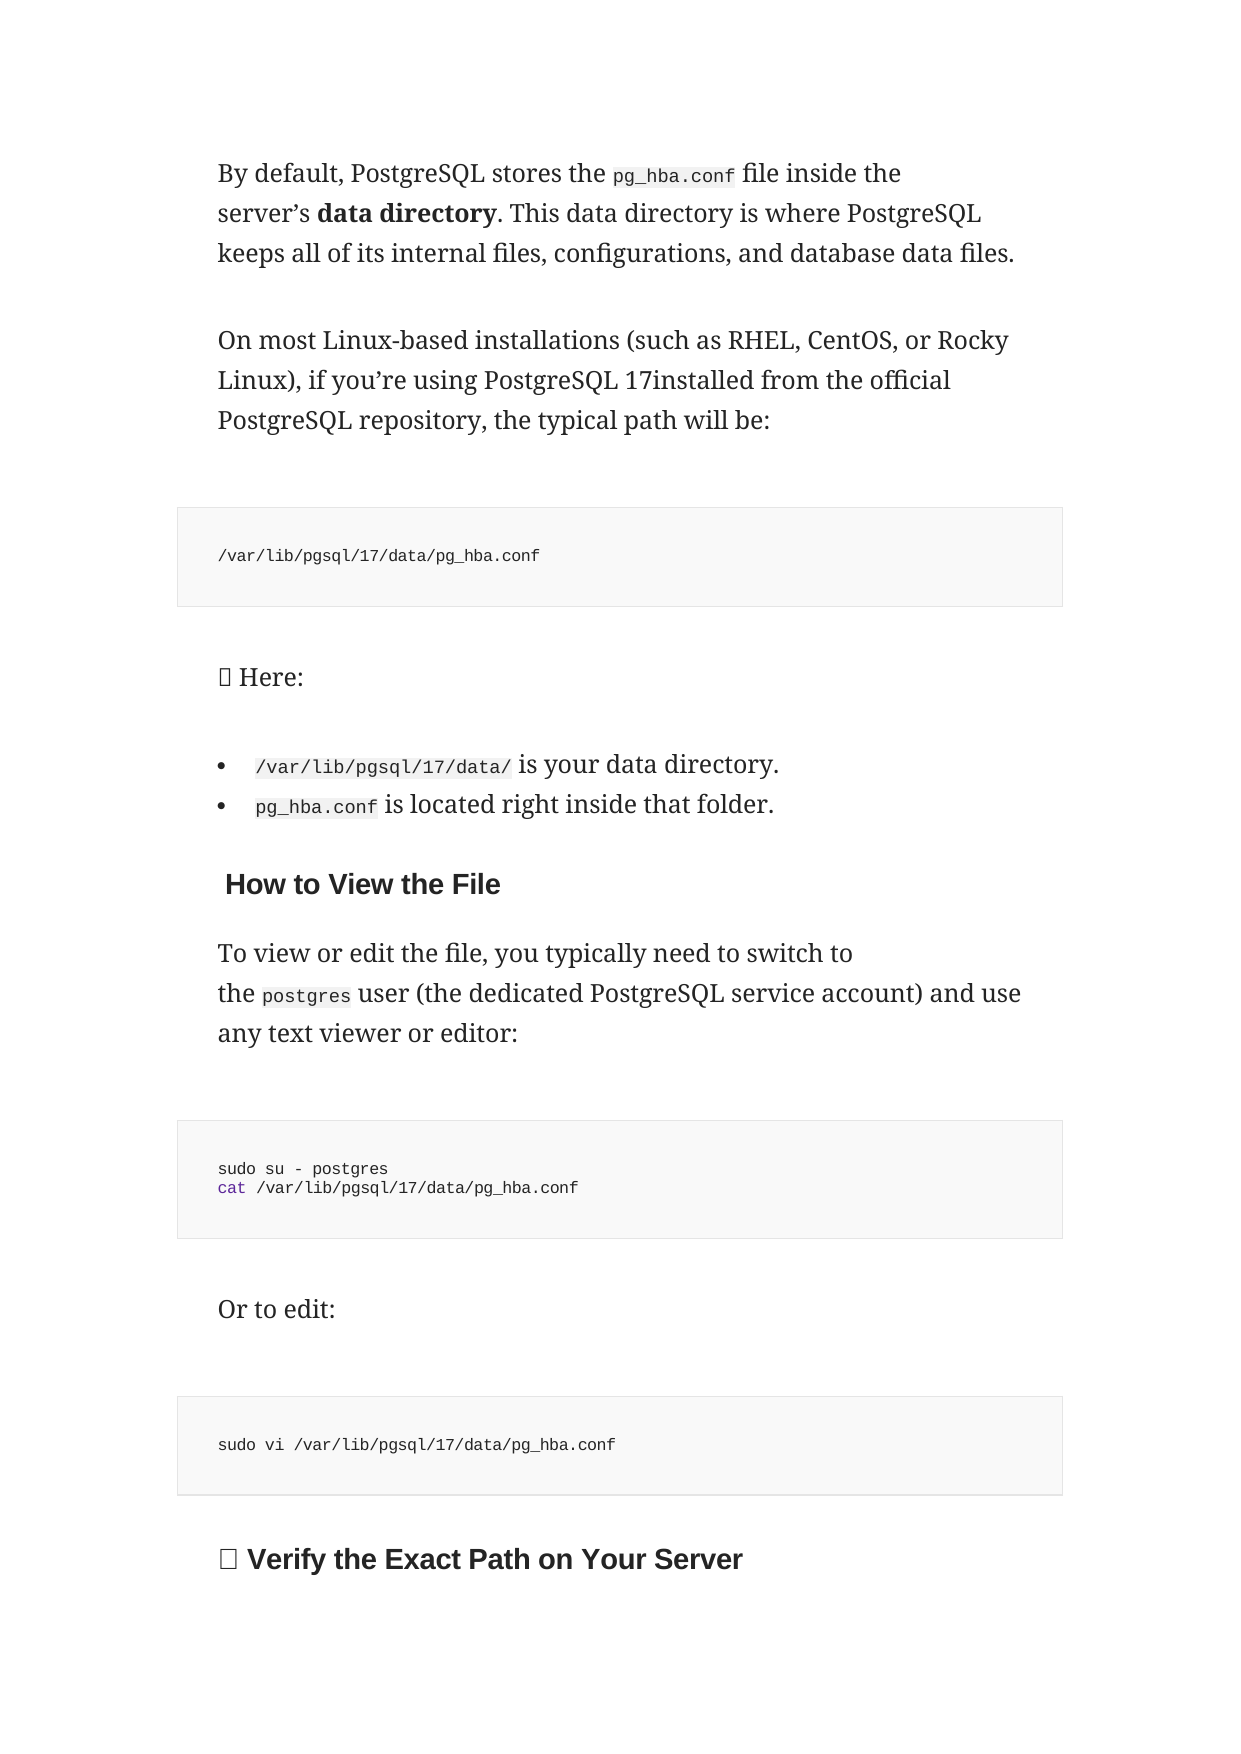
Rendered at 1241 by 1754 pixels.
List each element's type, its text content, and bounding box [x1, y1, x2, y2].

text /var/lib/pgsql/17/data/pg_hba.conf [178, 508, 1062, 606]
text ✅ Here: [217, 654, 1023, 694]
list /var/lib/pgsql/17/data/ is your data directory. [218, 740, 1023, 780]
text Or to edit: [217, 1286, 1023, 1326]
subtitle 🔎 Verify the Exact Path on Your Server [217, 1538, 1023, 1576]
text sudo su - postgres cat /var/lib/pgsql/17/data/pg_hba.conf [178, 1121, 1062, 1238]
subtitle 🧑‍💻 How to View the File [217, 863, 1023, 901]
text To view or edit the file, you typically need to switch to the postgres user (the dedicated PostgreSQL service account) and use any text viewer or editor: [217, 930, 1023, 1050]
text On most Linux-based installations (such as RHEL, CentOS, or Rocky Linux), if you’re using PostgreSQL 17installed from the official PostgreSQL repository, the typical path will be: [217, 317, 1023, 437]
list pg_hba.conf is located right inside that folder. [218, 780, 1023, 820]
text By default, PostgreSQL stores the pg_hba.conf file inside the server’s data directory. This data directory is where PostgreSQL keeps all of its internal files, configurations, and database data files. [217, 150, 1023, 270]
text sudo vi /var/lib/pgsql/17/data/pg_hba.conf [178, 1397, 1062, 1494]
